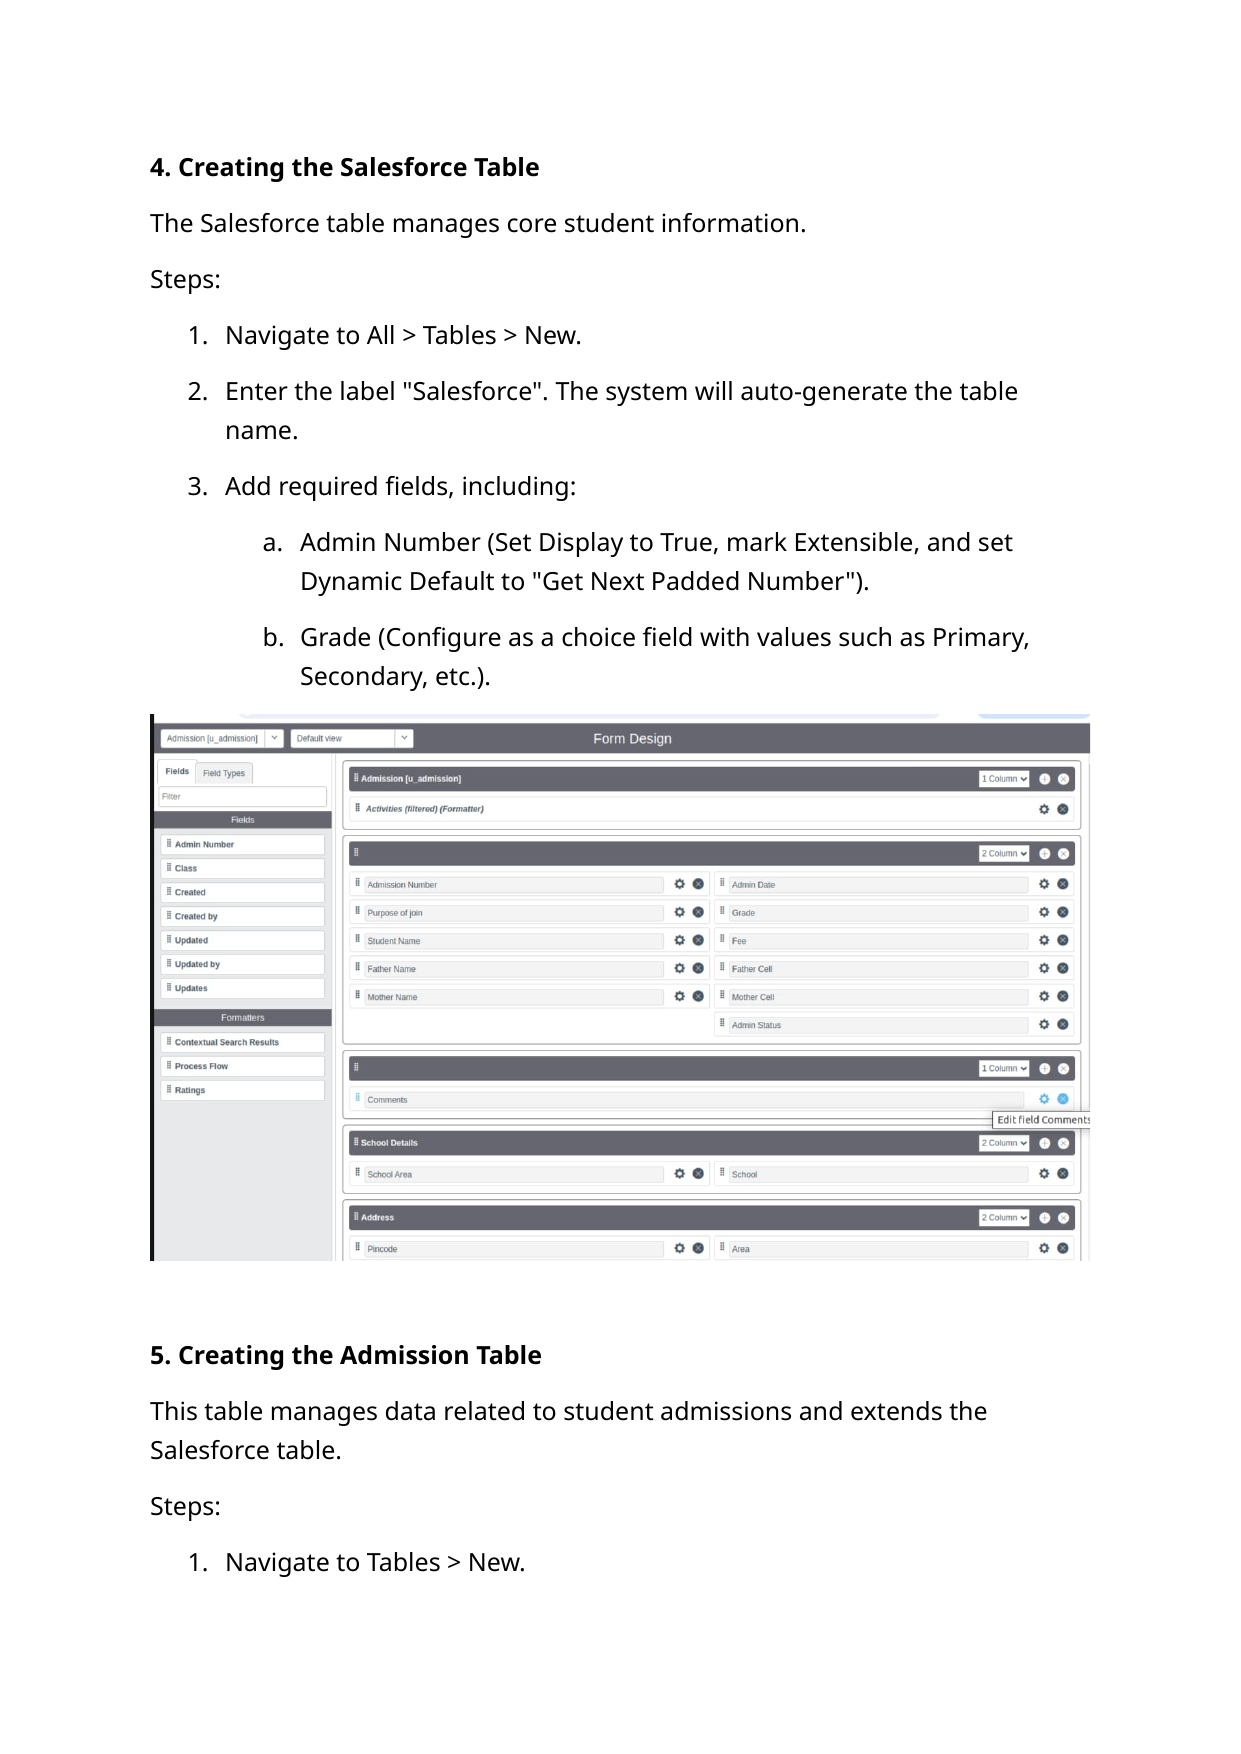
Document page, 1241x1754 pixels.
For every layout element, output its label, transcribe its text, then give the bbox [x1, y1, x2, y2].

list Navigate to All > Tables > New. [187, 317, 1090, 352]
text The Salesforce table manages core student information. [150, 206, 1090, 240]
list Enter the label "Salesforce". The system will auto-generate the table name. [187, 373, 1090, 447]
list Add required fields, including: [187, 468, 1090, 502]
text This table manages data related to student admissions and extends the Salesforce table. [150, 1394, 1090, 1467]
text Steps: [150, 262, 1090, 296]
list Admin Number (Set Display to True, mark Extensible, and set Dynamic Default to "Get Next Padded Number"). [262, 524, 1090, 597]
picture [150, 714, 1091, 1261]
text Steps: [150, 1489, 1090, 1523]
text 5. Creating the Admission Table [150, 1338, 1090, 1372]
list Grade (Configure as a choice field with values such as Primary, Secondary, etc.). [262, 619, 1090, 692]
text 4. Creating the Salesforce Table [150, 150, 1090, 184]
list Navigate to Tables > New. [187, 1544, 1090, 1579]
